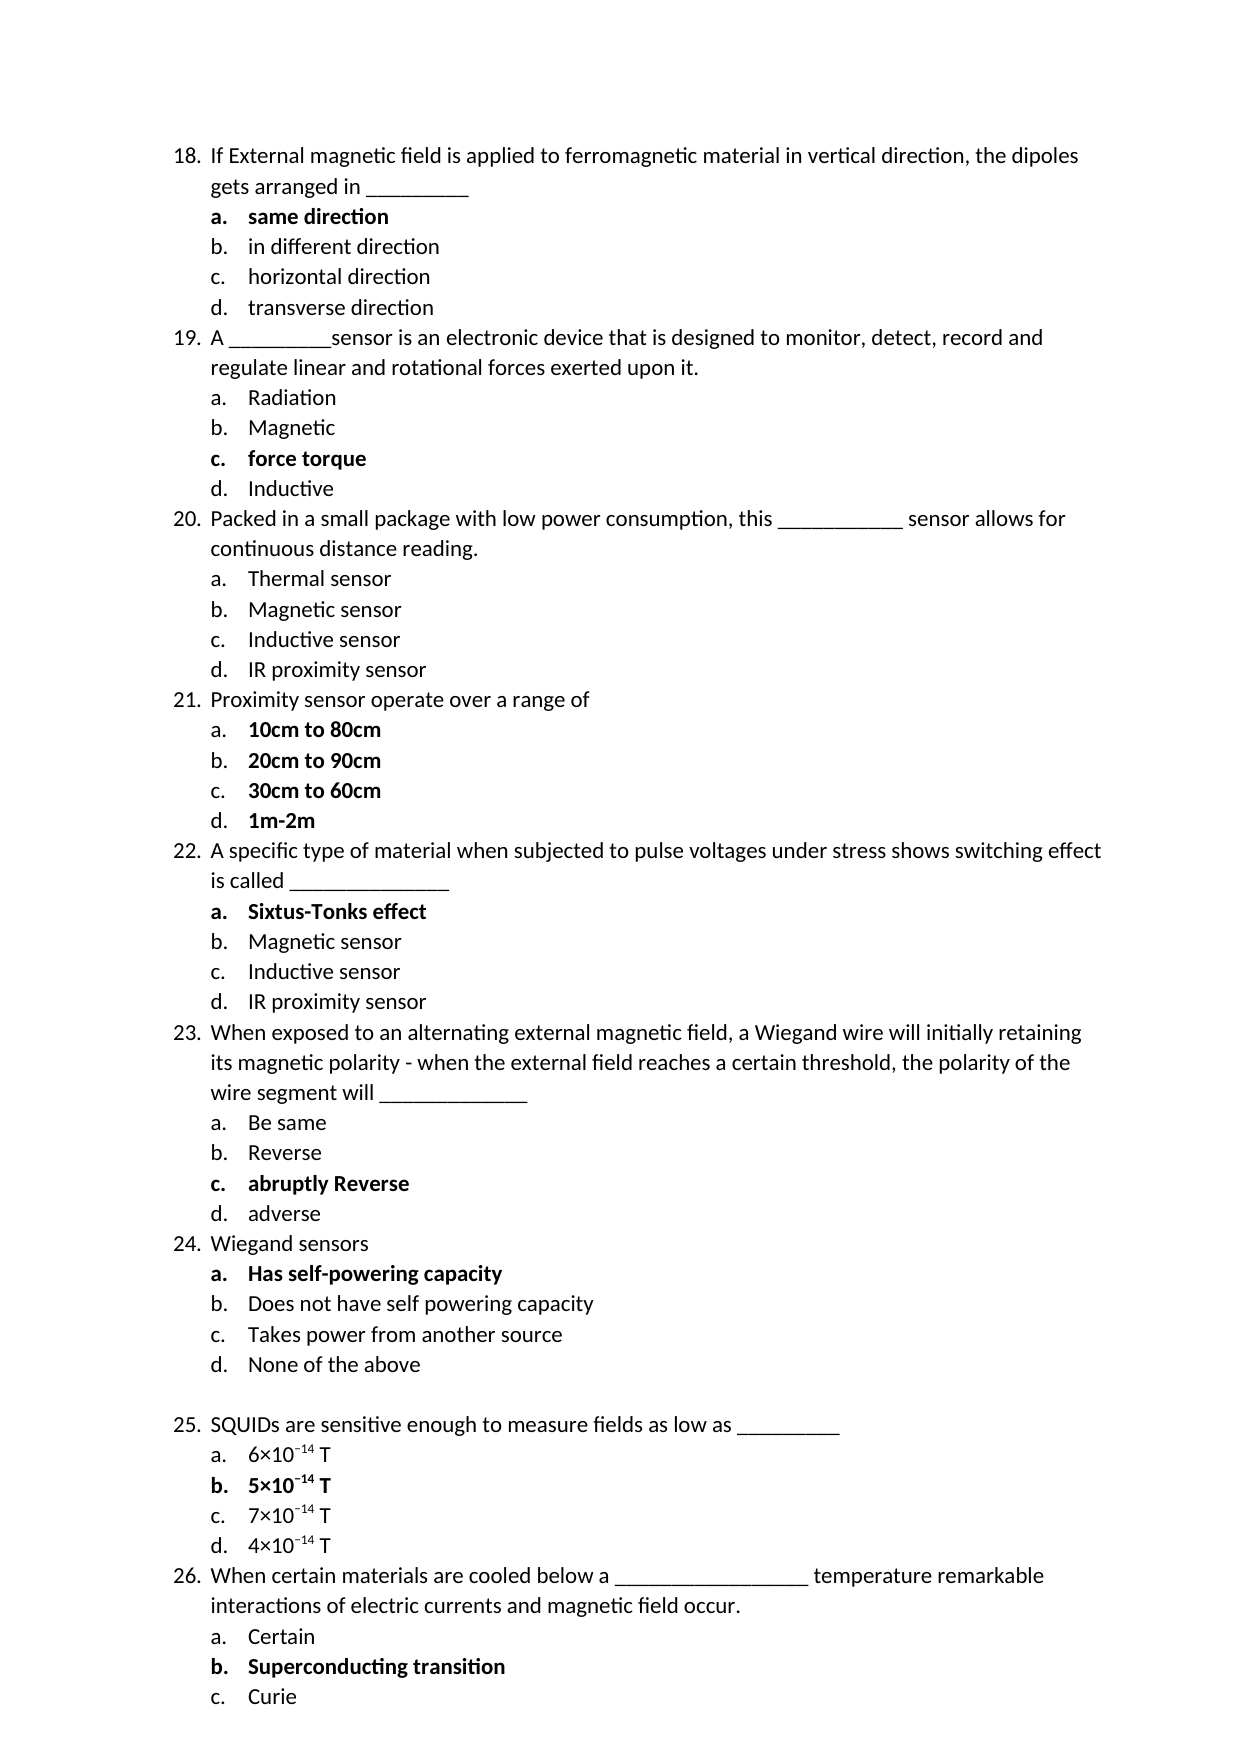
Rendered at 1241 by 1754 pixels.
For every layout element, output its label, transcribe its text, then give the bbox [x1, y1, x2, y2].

list Does not have self powering capacity [210, 1289, 1105, 1318]
list 1m-2m [210, 806, 1105, 834]
list Inductive sensor [210, 625, 1105, 653]
list Inductive sensor [210, 957, 1105, 985]
list transverse direction [210, 293, 1105, 321]
list adverse [210, 1199, 1105, 1227]
list same direction [210, 202, 1105, 230]
list 4×10−14 T [210, 1531, 1105, 1559]
list 5×10−14 T [210, 1471, 1105, 1499]
list SQUIDs are sensitive enough to measure fields as low as _________ [173, 1410, 1105, 1438]
list 6×10−14 T [210, 1441, 1105, 1469]
list Be same [210, 1108, 1105, 1136]
list None of the above [210, 1350, 1105, 1378]
list Magnetic [210, 413, 1105, 442]
list When exposed to an alternating external magnetic field, a Wiegand wire will initially retaining its magnetic polarity - when the external field reaches a certain threshold, the polarity of the wire segment will _____________ [173, 1018, 1105, 1106]
list Curie [210, 1682, 1105, 1710]
list Sixtus-Tonks effect [210, 897, 1105, 925]
list Inductive [210, 474, 1105, 502]
list Magnetic sensor [210, 927, 1105, 955]
list Has self-powering capacity [210, 1259, 1105, 1287]
list When certain materials are cooled below a _________________ temperature remarkable interactions of electric currents and magnetic field occur. [173, 1561, 1105, 1620]
list IR proximity sensor [210, 655, 1105, 683]
list A _________sensor is an electronic device that is designed to monitor, detect, record and regulate linear and rotational forces exerted upon it. [173, 323, 1105, 381]
list If External magnetic field is applied to ferromagnetic material in vertical direction, the dipoles gets arranged in _________ [173, 142, 1105, 200]
list 20cm to 90cm [210, 746, 1105, 774]
list horizontal direction [210, 262, 1105, 291]
list Reverse [210, 1138, 1105, 1167]
list Magnetic sensor [210, 595, 1105, 623]
list A specific type of material when subjected to pulse voltages under stress shows switching effect is called ______________ [173, 836, 1105, 895]
list 7×10−14 T [210, 1501, 1105, 1529]
list abruptly Reverse [210, 1169, 1105, 1197]
list Proximity sensor operate over a range of [173, 685, 1105, 713]
list Thermal sensor [210, 564, 1105, 593]
list Radiation [210, 383, 1105, 411]
list Wiegand sensors [173, 1229, 1105, 1257]
list 10cm to 80cm [210, 716, 1105, 744]
list 30cm to 60cm [210, 776, 1105, 804]
list Superconducting transition [210, 1652, 1105, 1680]
list in different direction [210, 232, 1105, 260]
list Certain [210, 1622, 1105, 1650]
list Takes power from another source [210, 1320, 1105, 1348]
list Packed in a small package with low power consumption, this ___________ sensor allows for continuous distance reading. [173, 504, 1105, 562]
list force torque [210, 444, 1105, 472]
list IR proximity sensor [210, 987, 1105, 1016]
